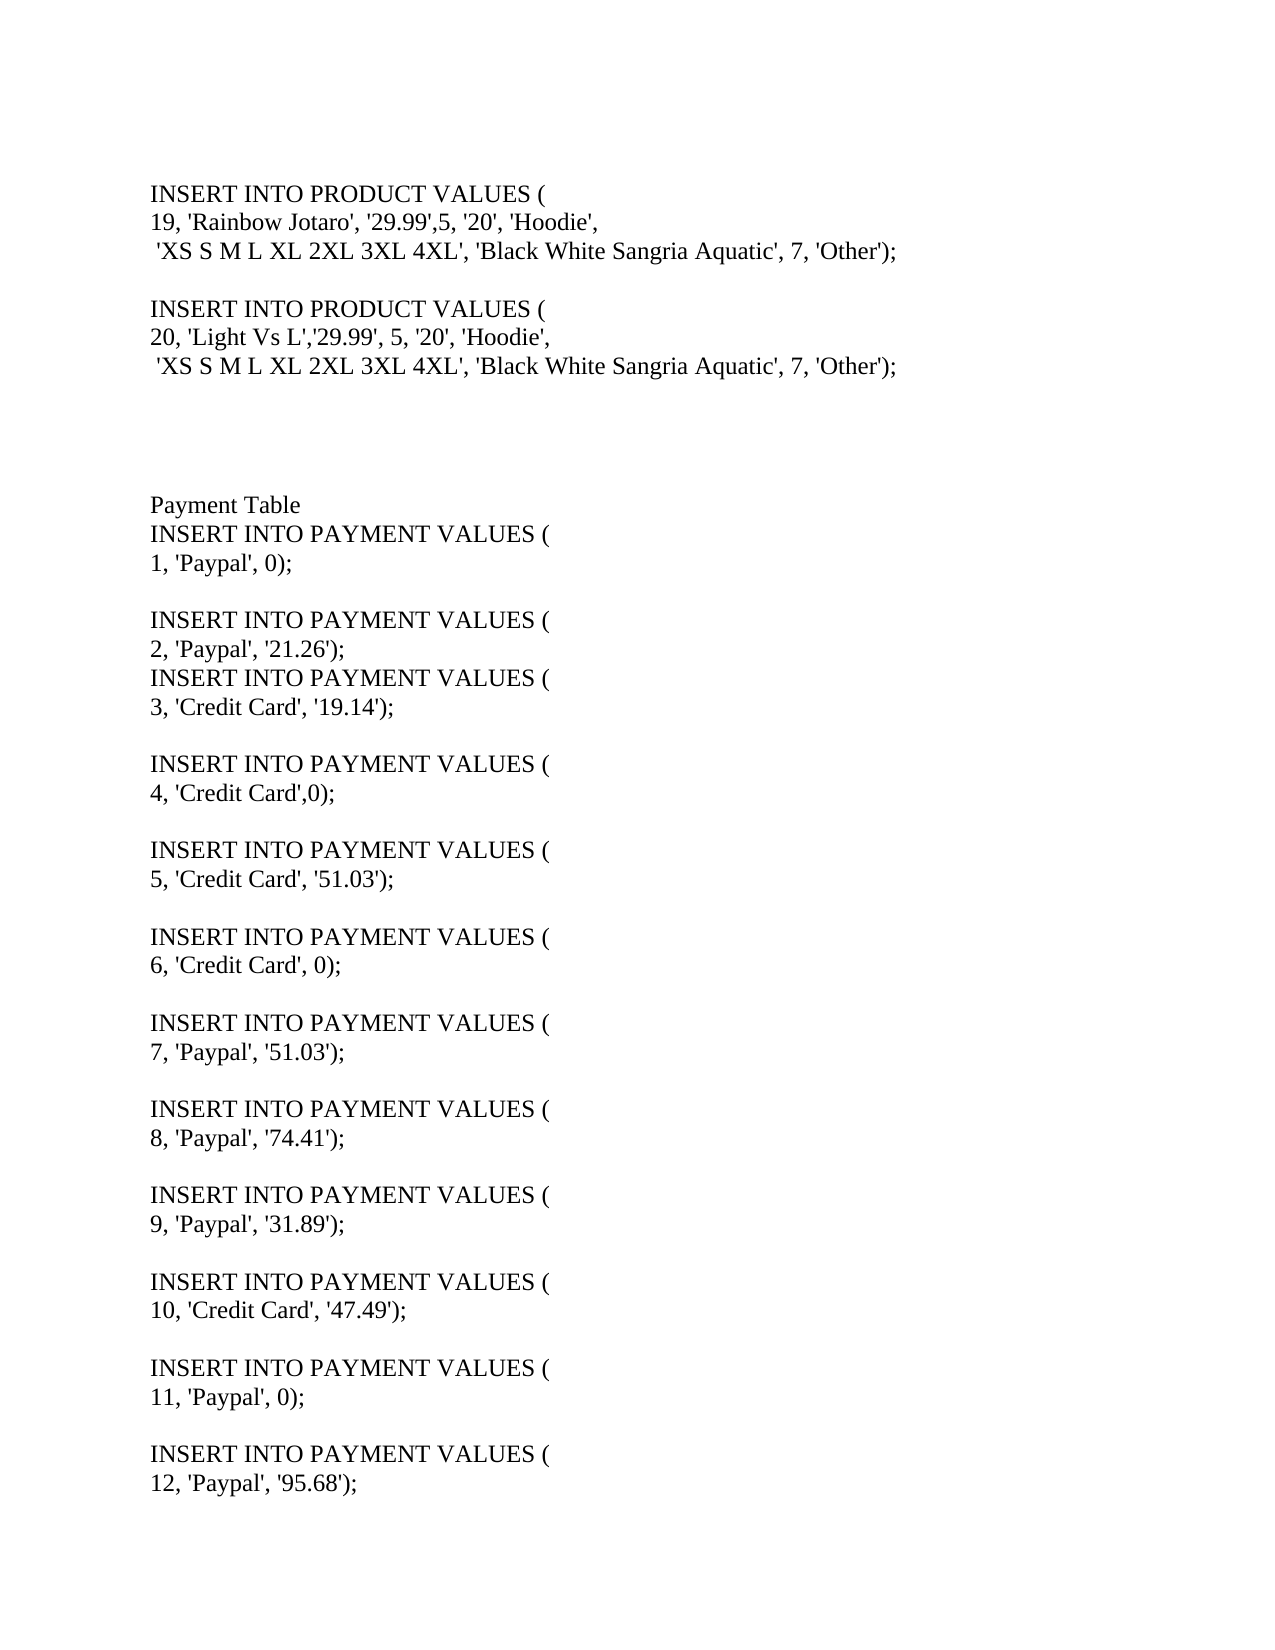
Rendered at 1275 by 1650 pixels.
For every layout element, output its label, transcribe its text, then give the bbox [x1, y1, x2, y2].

text 3, 'Credit Card', '19.14'); [150, 692, 1125, 721]
text INSERT INTO PAYMENT VALUES ( [150, 1267, 1125, 1296]
text INSERT INTO PAYMENT VALUES ( [150, 1181, 1125, 1209]
text INSERT INTO PAYMENT VALUES ( [150, 519, 1125, 548]
text INSERT INTO PAYMENT VALUES ( [150, 836, 1125, 864]
text INSERT INTO PAYMENT VALUES ( [150, 922, 1125, 951]
text 12, 'Paypal', '95.68'); [150, 1468, 1125, 1497]
text 8, 'Paypal', '74.41'); [150, 1123, 1125, 1152]
text Payment Table [150, 491, 1125, 519]
text INSERT INTO PAYMENT VALUES ( [150, 1439, 1125, 1468]
text 1, 'Paypal', 0); [150, 548, 1125, 577]
text 7, 'Paypal', '51.03'); [150, 1037, 1125, 1066]
text INSERT INTO PAYMENT VALUES ( [150, 663, 1125, 692]
text 9, 'Paypal', '31.89'); [150, 1209, 1125, 1238]
text 10, 'Credit Card', '47.49'); [150, 1296, 1125, 1324]
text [150, 236, 1125, 265]
text INSERT INTO PAYMENT VALUES ( [150, 1094, 1125, 1123]
text 'XS S M L XL 2XL 3XL 4XL', 'Black White Sangria Aquatic', 7, 'Other'); [150, 351, 1125, 380]
text 11, 'Paypal', 0); [150, 1382, 1125, 1411]
text INSERT INTO PAYMENT VALUES ( [150, 1353, 1125, 1382]
text 6, 'Credit Card', 0); [150, 951, 1125, 979]
text 20, 'Light Vs L','29.99', 5, '20', 'Hoodie', [150, 322, 1125, 351]
text 19, 'Rainbow Jotaro', '29.99',5, '20', 'Hoodie', [150, 207, 1125, 236]
text 2, 'Paypal', '21.26'); [150, 634, 1125, 663]
text INSERT INTO PAYMENT VALUES ( [150, 606, 1125, 634]
text INSERT INTO PAYMENT VALUES ( [150, 1008, 1125, 1037]
text INSERT INTO PAYMENT VALUES ( [150, 749, 1125, 778]
text INSERT INTO PRODUCT VALUES ( [150, 179, 1125, 207]
text INSERT INTO PRODUCT VALUES ( [150, 294, 1125, 322]
text 5, 'Credit Card', '51.03'); [150, 864, 1125, 893]
text 4, 'Credit Card',0); [150, 778, 1125, 807]
